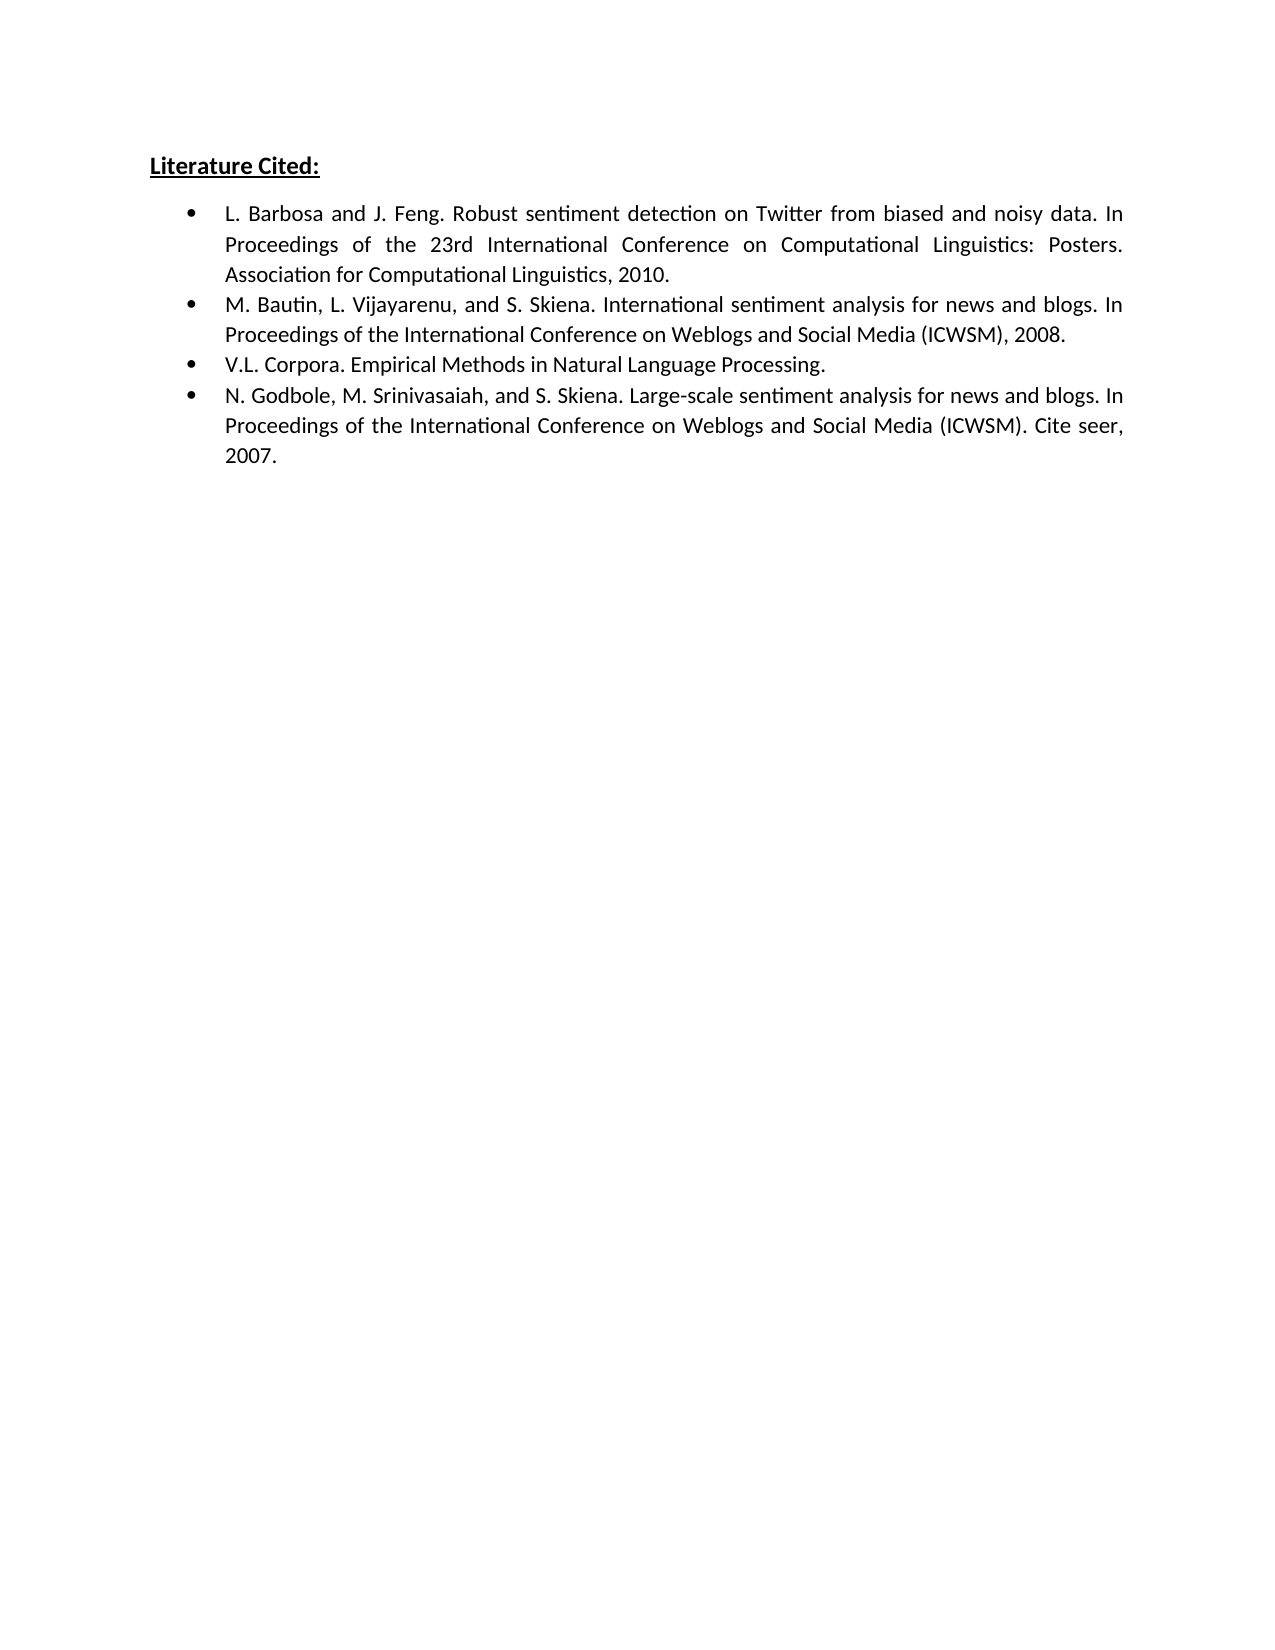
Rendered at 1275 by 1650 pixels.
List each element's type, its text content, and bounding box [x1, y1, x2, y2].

list N. Godbole, M. Srinivasaiah, and S. Skiena. Large-scale sentiment analysis for news and blogs. In Proceedings of the International Conference on Weblogs and Social Media (ICWSM). Cite seer, 2007. [187, 381, 1125, 469]
list L. Barbosa and J. Feng. Robust sentiment detection on Twitter from biased and noisy data. In Proceedings of the 23rd International Conference on Computational Linguistics: Posters. Association for Computational Linguistics, 2010. [187, 199, 1125, 288]
text Literature Cited: [150, 150, 1125, 181]
list V.L. Corpora. Empirical Methods in Natural Language Processing. [187, 351, 1125, 379]
list M. Bautin, L. Vijayarenu, and S. Skiena. International sentiment analysis for news and blogs. In Proceedings of the International Conference on Weblogs and Social Media (ICWSM), 2008. [187, 290, 1125, 348]
